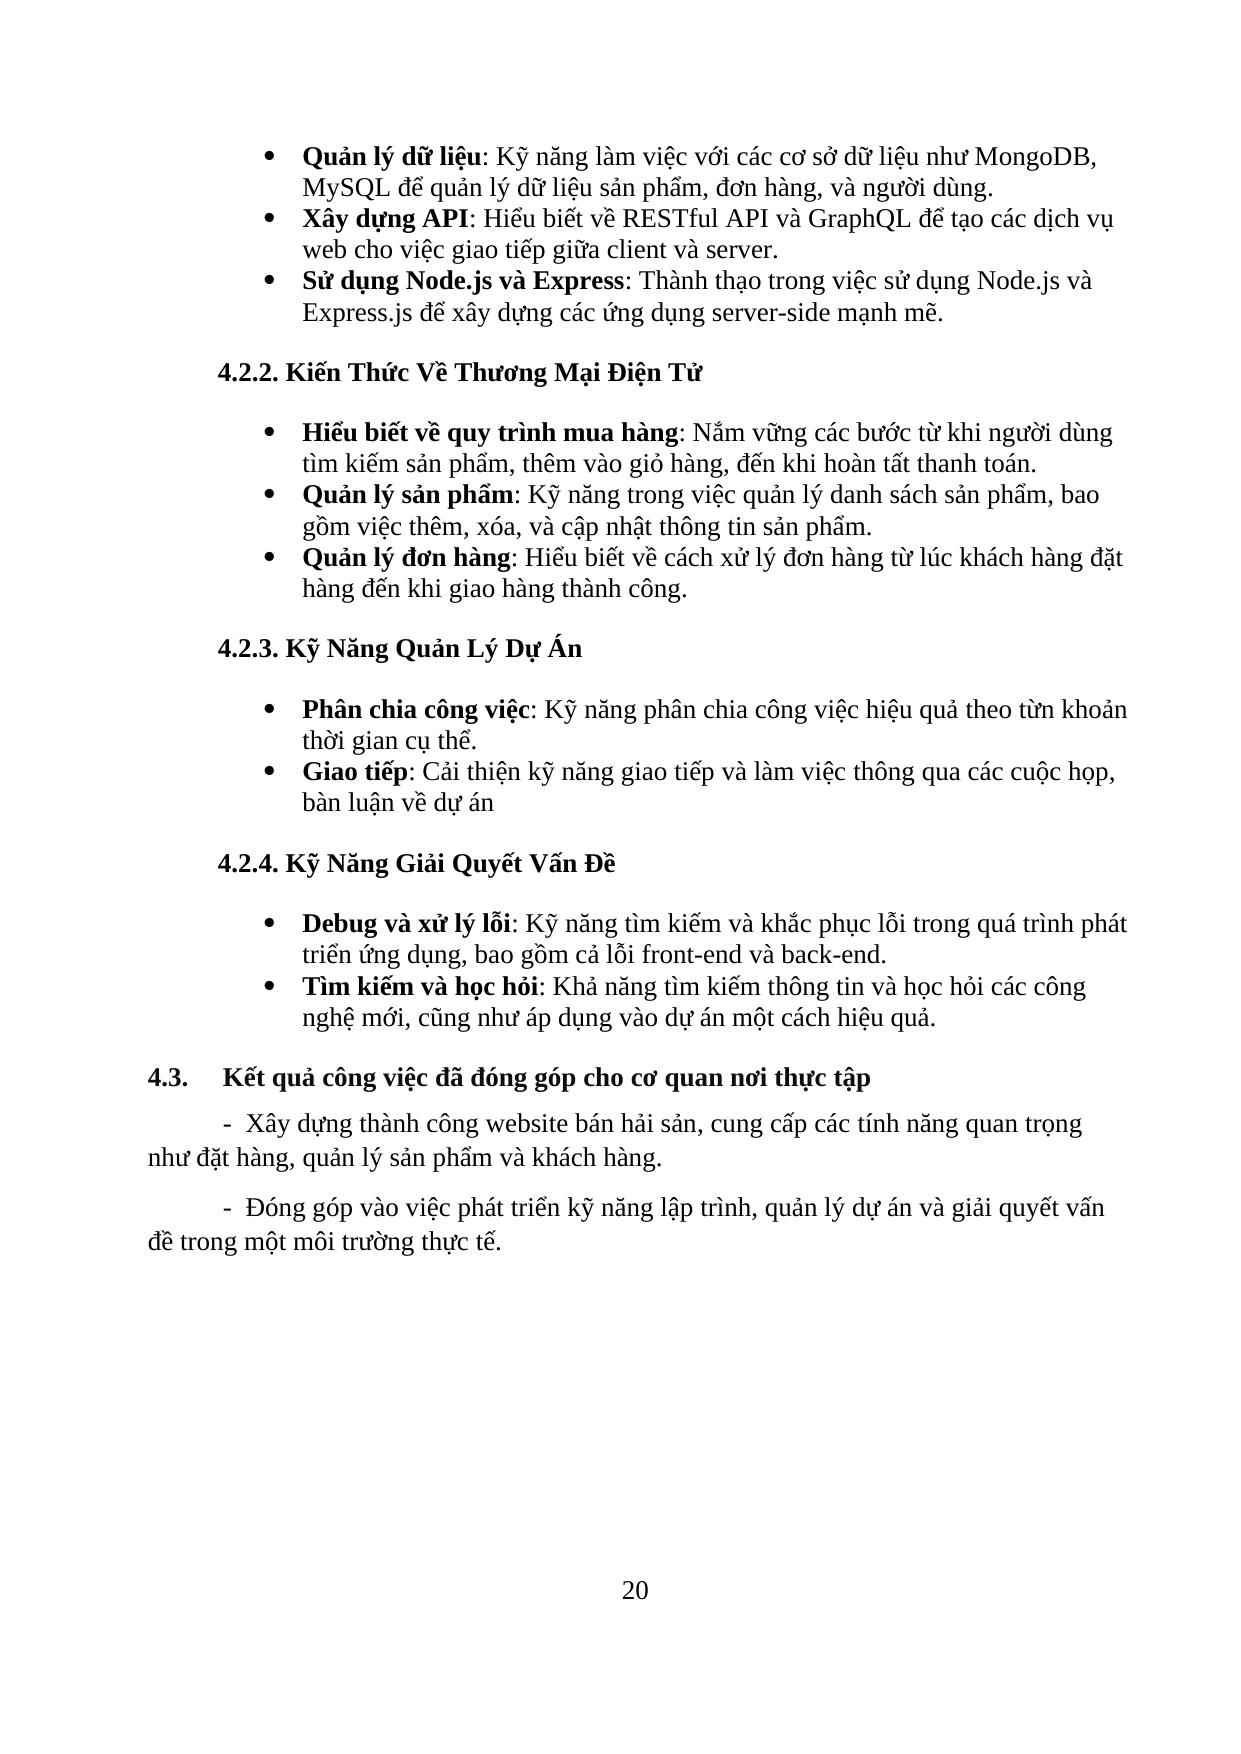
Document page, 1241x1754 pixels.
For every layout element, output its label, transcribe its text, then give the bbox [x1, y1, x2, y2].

list Phân chia công việc: Kỹ năng phân chia công việc hiệu quả theo từn khoản thời gian cụ thể. [264, 693, 1136, 755]
list Hiểu biết về quy trình mua hàng: Nắm vững các bước từ khi người dùng tìm kiếm sản phẩm, thêm vào giỏ hàng, đến khi hoàn tất thanh toán. [264, 416, 1136, 479]
subtitle 4.2.4. Kỹ Năng Giải Quyết Vấn Đề [133, 847, 1136, 878]
list Xây dựng API: Hiểu biết về RESTful API và GraphQL để tạo các dịch vụ web cho việc giao tiếp giữa client và server. [264, 202, 1136, 264]
list Quản lý sản phẩm: Kỹ năng trong việc quản lý danh sách sản phẩm, bao gồm việc thêm, xóa, và cập nhật thông tin sản phẩm. [264, 479, 1136, 541]
list Xây dựng thành công website bán hải sản, cung cấp các tính năng quan trọng như đặt hàng, quản lý sản phẩm và khách hàng. [148, 1108, 1093, 1172]
subtitle 4.2.2. Kiến Thức Về Thương Mại Điện Tử [133, 356, 1136, 387]
list Giao tiếp: Cải thiện kỹ năng giao tiếp và làm việc thông qua các cuộc họp, bàn luận về dự án [264, 755, 1136, 818]
list Debug và xử lý lỗi: Kỹ năng tìm kiếm và khắc phục lỗi trong quá trình phát triển ứng dụng, bao gồm cả lỗi front-end và back-end. [264, 907, 1136, 969]
list Sử dụng Node.js và Express: Thành thạo trong việc sử dụng Node.js và Express.js để xây dựng các ứng dụng server-side mạnh mẽ. [264, 264, 1136, 327]
list Quản lý đơn hàng: Hiểu biết về cách xử lý đơn hàng từ lúc khách hàng đặt hàng đến khi giao hàng thành công. [264, 541, 1136, 603]
subtitle Kết quả công việc đã đóng góp cho cơ quan nơi thực tập [148, 1061, 1136, 1092]
subtitle 4.2.3. Kỹ Năng Quản Lý Dự Án [133, 633, 1136, 664]
list Tìm kiếm và học hỏi: Khả năng tìm kiếm thông tin và học hỏi các công nghệ mới, cũng như áp dụng vào dự án một cách hiệu quả. [264, 969, 1136, 1032]
list Quản lý dữ liệu: Kỹ năng làm việc với các cơ sở dữ liệu như MongoDB, MySQL để quản lý dữ liệu sản phẩm, đơn hàng, và người dùng. [264, 139, 1136, 202]
list Đóng góp vào việc phát triển kỹ năng lập trình, quản lý dự án và giải quyết vấn đề trong một môi trường thực tế. [148, 1191, 1105, 1256]
